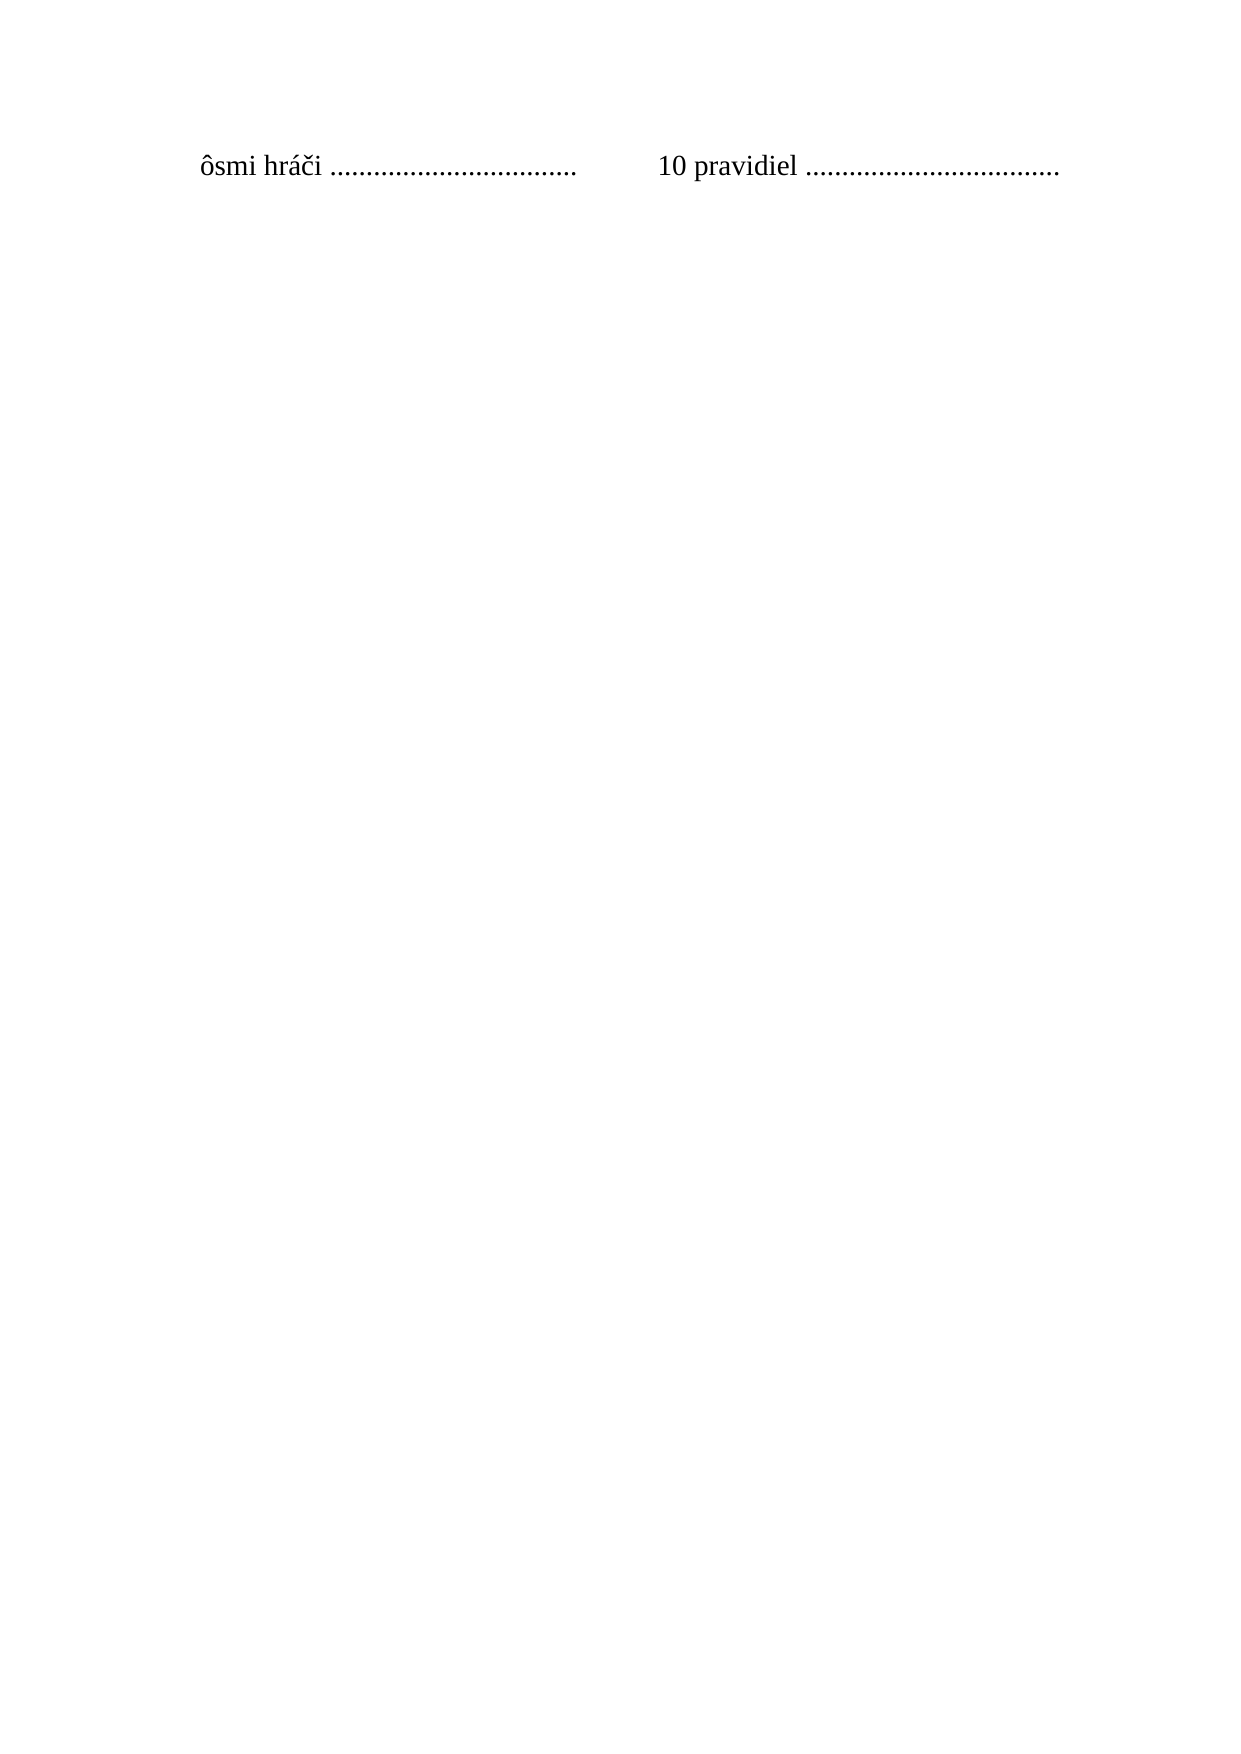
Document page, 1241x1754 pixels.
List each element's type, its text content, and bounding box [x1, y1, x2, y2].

list ôsmi hráči .................................. 10 pravidiel ................................... [200, 148, 1093, 181]
